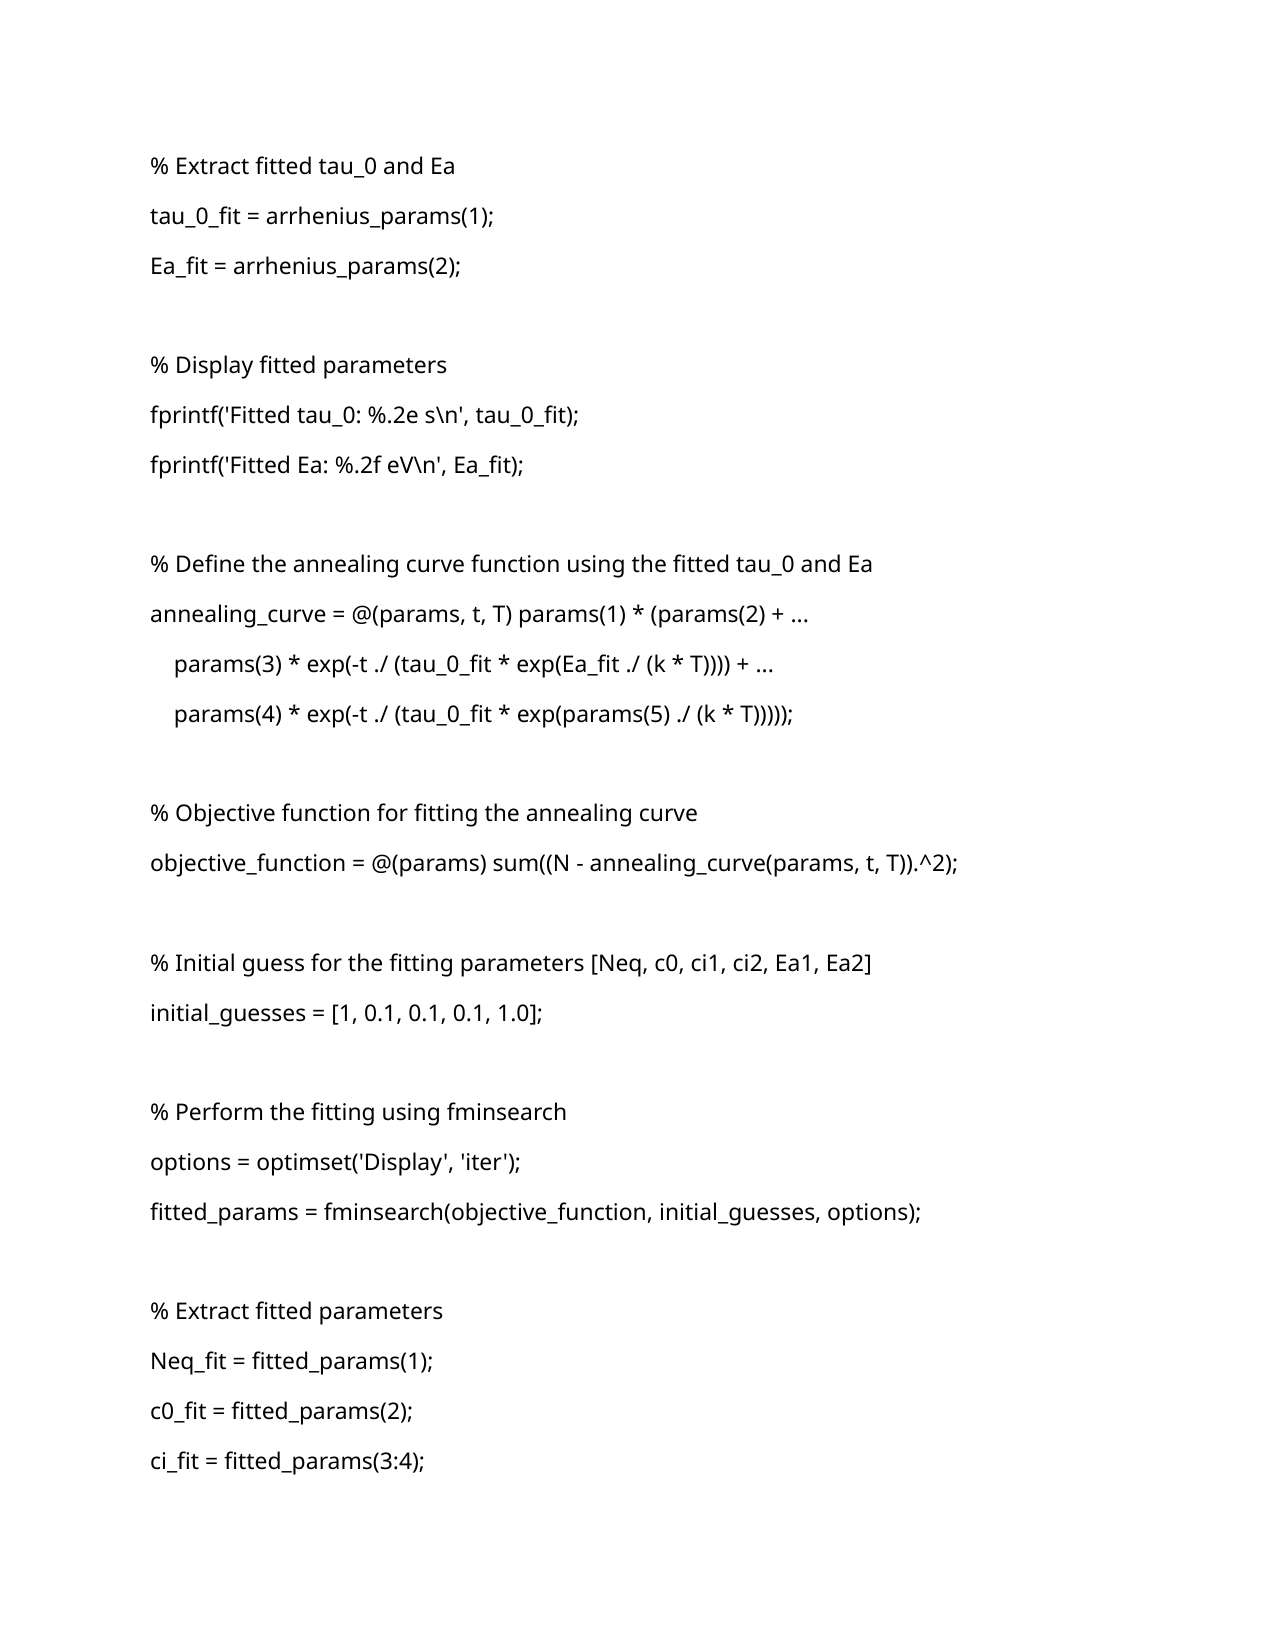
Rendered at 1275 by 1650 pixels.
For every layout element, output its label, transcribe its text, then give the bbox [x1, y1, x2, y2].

text initial_guesses = [1, 0.1, 0.1, 0.1, 1.0]; [150, 996, 1125, 1028]
text Neq_fit = fitted_params(1); [150, 1345, 1125, 1376]
text fprintf('Fitted Ea: %.2f eV\n', Ea_fit); [150, 449, 1125, 480]
text fprintf('Fitted tau_0: %.2e s\n', tau_0_fit); [150, 399, 1125, 430]
text annealing_curve = @(params, t, T) params(1) * (params(2) + ... [150, 598, 1125, 629]
text % Extract fitted tau_0 and Ea [150, 150, 1125, 181]
text ci_fit = fitted_params(3:4); [150, 1444, 1125, 1476]
text tau_0_fit = arrhenius_params(1); [150, 200, 1125, 231]
text options = optimset('Display', 'iter'); [150, 1146, 1125, 1177]
text % Initial guess for the fitting parameters [Neq, c0, ci1, ci2, Ea1, Ea2] [150, 947, 1125, 978]
text % Display fitted parameters [150, 349, 1125, 380]
text % Perform the fitting using fminsearch [150, 1096, 1125, 1127]
text params(3) * exp(-t ./ (tau_0_fit * exp(Ea_fit ./ (k * T)))) + ... [150, 648, 1125, 679]
text Ea_fit = arrhenius_params(2); [150, 249, 1125, 281]
text % Extract fitted parameters [150, 1295, 1125, 1326]
text objective_function = @(params) sum((N - annealing_curve(params, t, T)).^2); [150, 847, 1125, 878]
text % Define the annealing curve function using the fitted tau_0 and Ea [150, 548, 1125, 579]
text % Objective function for fitting the annealing curve [150, 797, 1125, 828]
text c0_fit = fitted_params(2); [150, 1395, 1125, 1426]
text params(4) * exp(-t ./ (tau_0_fit * exp(params(5) ./ (k * T))))); [150, 698, 1125, 729]
text fitted_params = fminsearch(objective_function, initial_guesses, options); [150, 1196, 1125, 1227]
